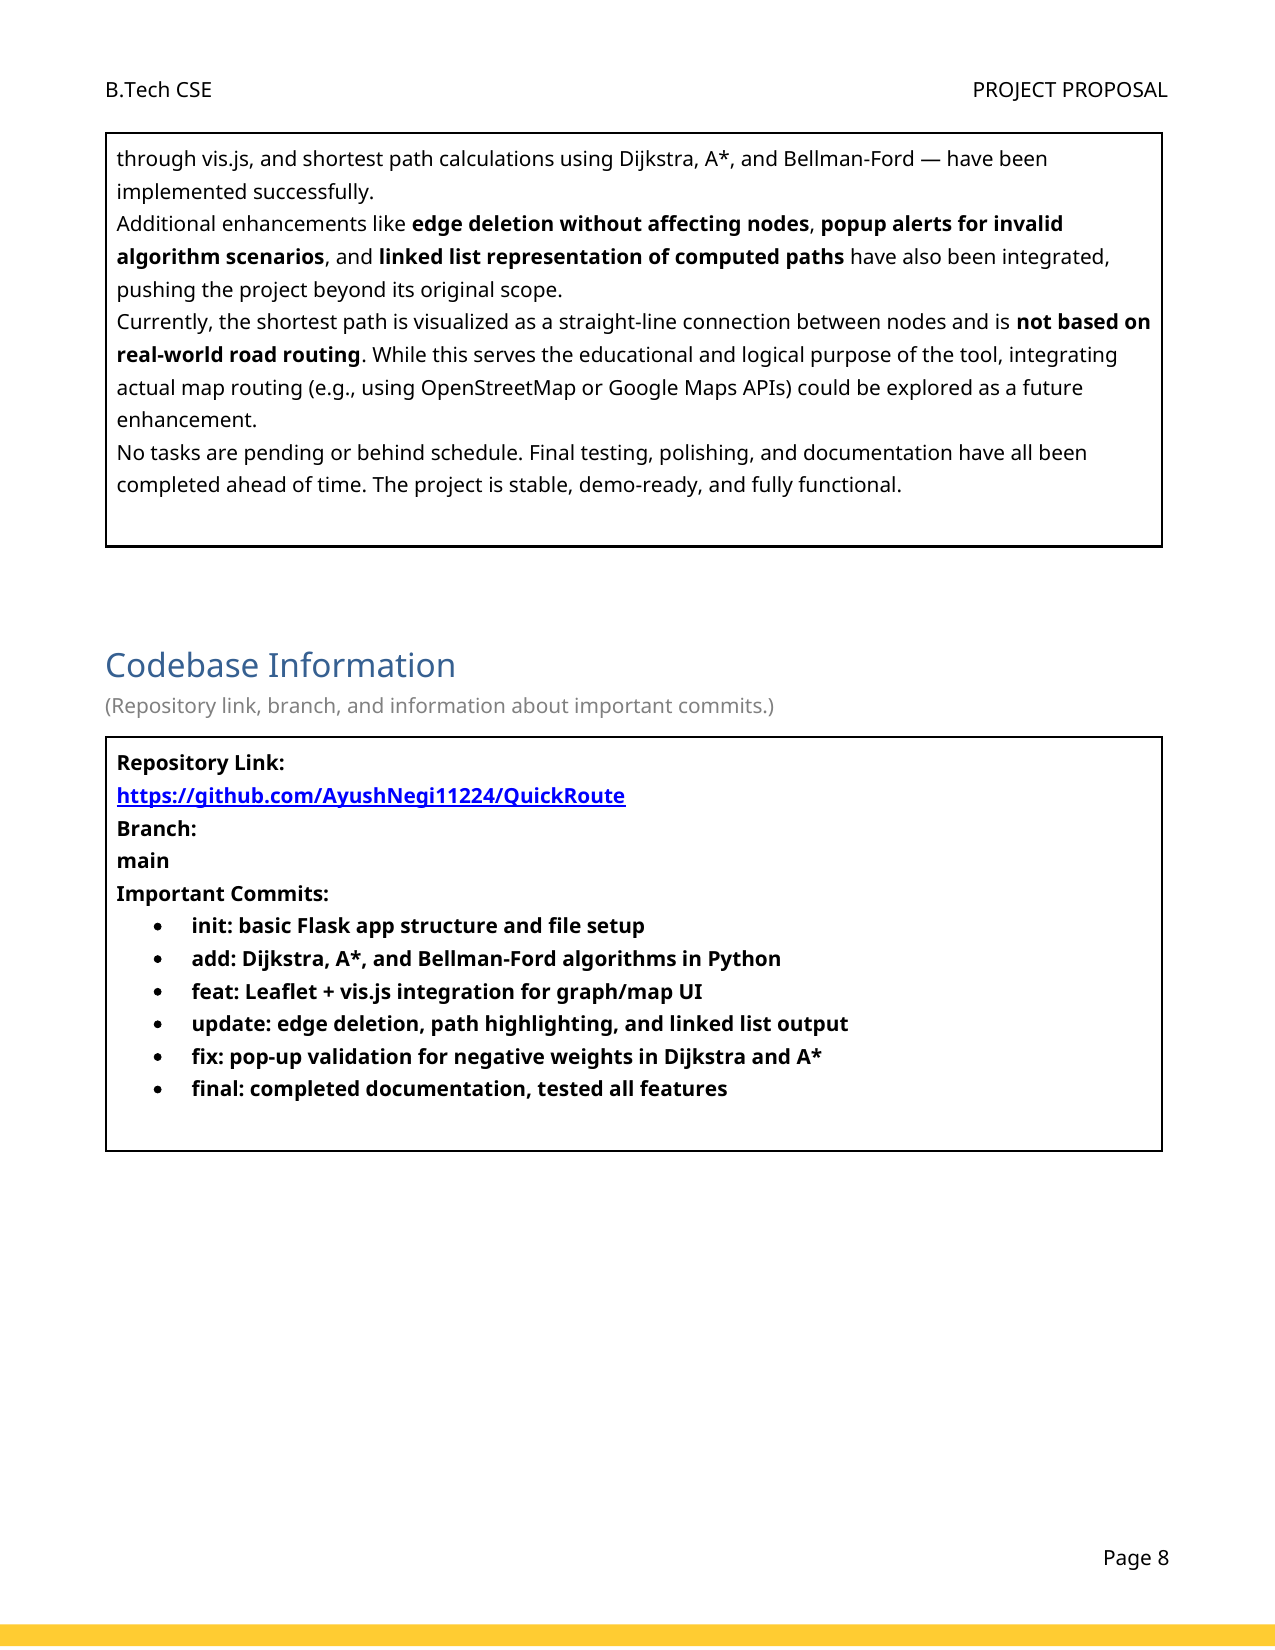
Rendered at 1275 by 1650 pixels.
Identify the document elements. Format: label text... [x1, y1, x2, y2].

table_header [107, 134, 1161, 545]
subtitle Codebase Information (Repository link, branch, and information about important commits.) [105, 589, 1168, 719]
table_header Repository Link: https://github.com/AyushNegi11224/QuickRoute Branch: main Important Commits: init: basic Flask app structure and file setup add: Dijkstra, A*, and Bellman-Ford algorithms in Python feat: Leaflet + vis.js integration for graph/map UI update: edge deletion, path highlighting, and linked list output fix: pop-up validation for negative weights in Dijkstra and A* final: completed documentation, tested all features [107, 738, 1161, 1149]
